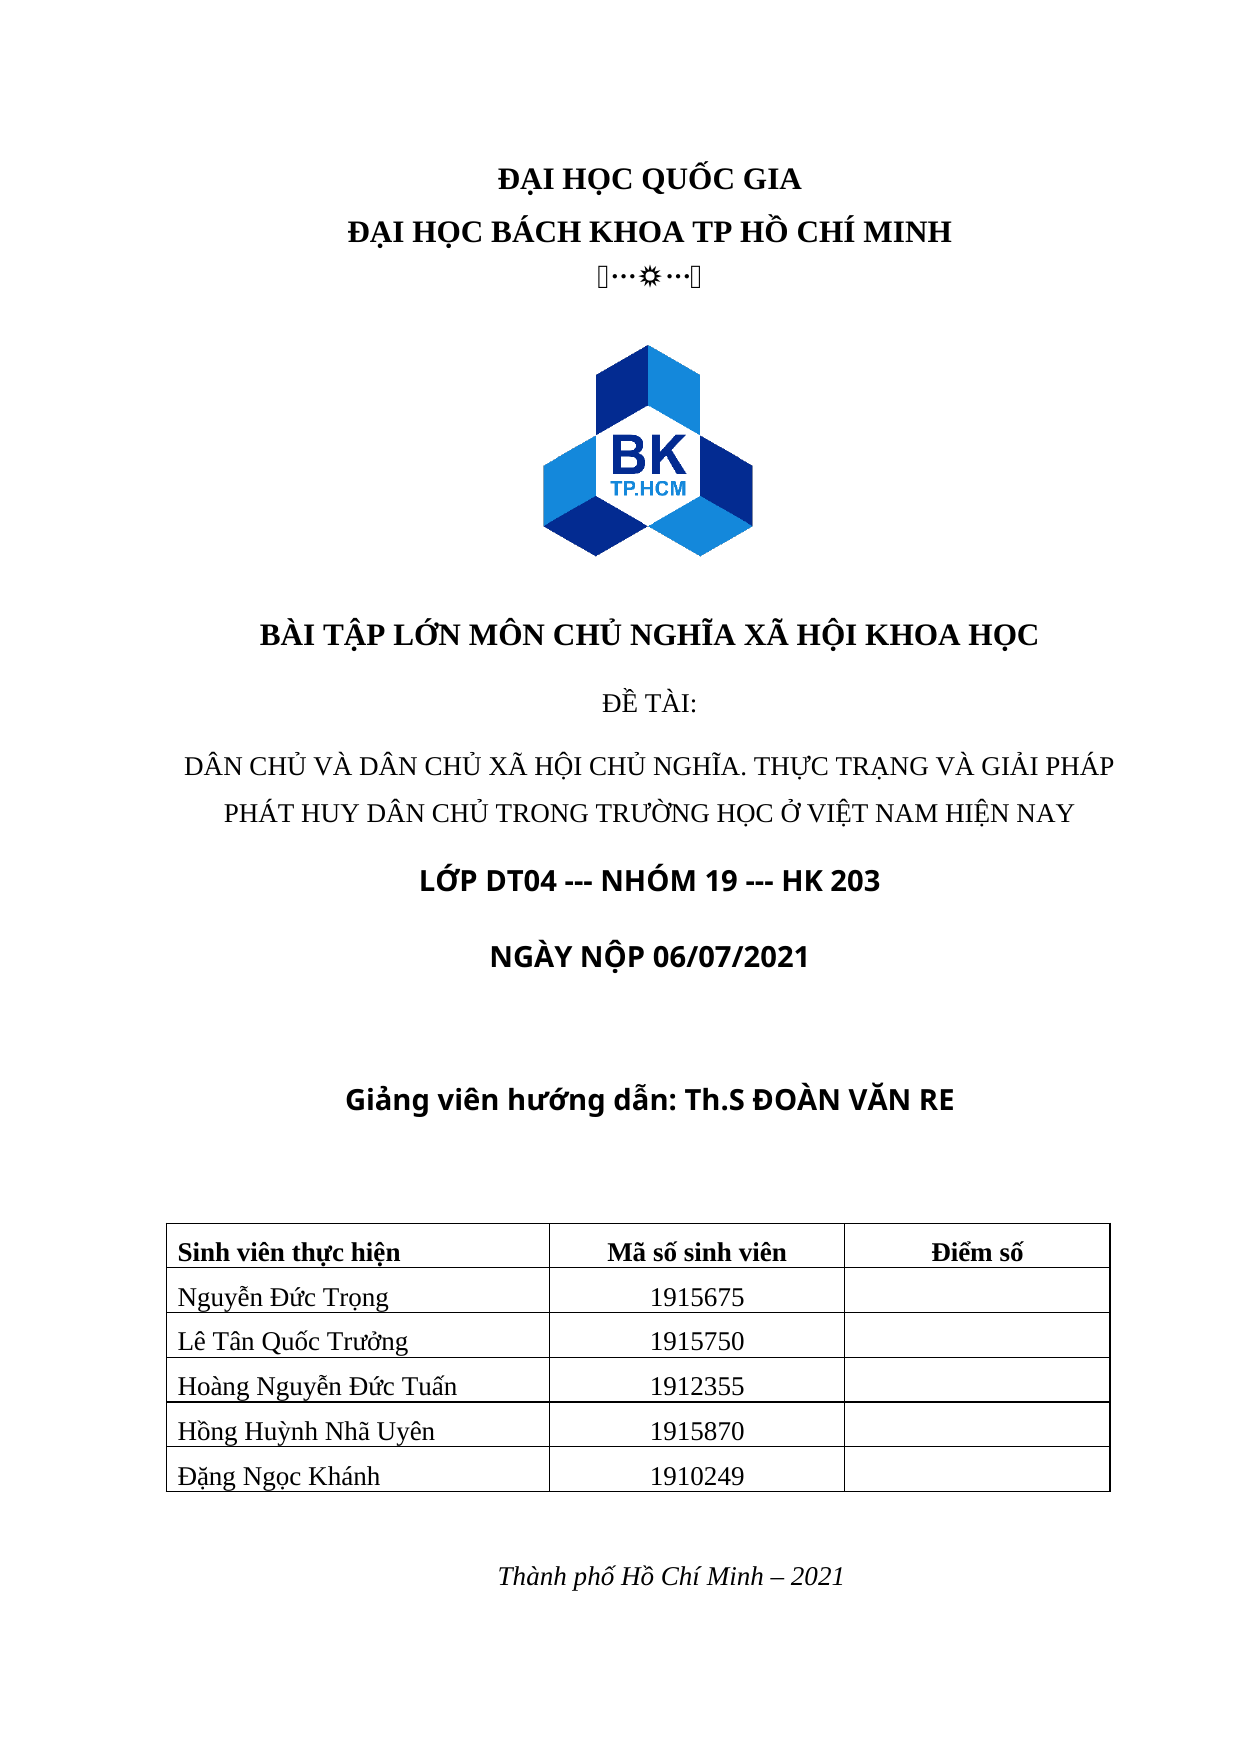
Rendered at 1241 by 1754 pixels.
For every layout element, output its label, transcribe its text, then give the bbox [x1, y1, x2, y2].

text LỚP DT04 --- NHÓM 19 --- HK 203 [177, 860, 1122, 900]
table_cell [845, 1268, 1109, 1312]
picture [507, 327, 793, 587]
table_cell 1912355 [550, 1358, 844, 1401]
table_cell 1915750 [550, 1313, 844, 1357]
text ĐẠI HỌC QUỐC GIA [177, 160, 1122, 196]
text NGÀY NỘP 06/07/2021 [177, 936, 1122, 976]
table_header Điểm số [845, 1224, 1109, 1267]
table_cell 1915870 [550, 1403, 844, 1446]
table_cell Nguyễn Đức Trọng [167, 1268, 549, 1312]
table_cell [845, 1403, 1109, 1446]
table_cell [845, 1358, 1109, 1401]
table_cell Hoàng Nguyễn Đức Tuấn [167, 1358, 549, 1401]
table_header Mã số sinh viên [550, 1224, 844, 1267]
text Giảng viên hướng dẫn: Th.S ĐOÀN VĂN RE [177, 1079, 1122, 1119]
table_cell Hồng Huỳnh Nhã Uyên [167, 1403, 549, 1446]
table_cell [845, 1447, 1109, 1491]
table_cell Lê Tân Quốc Trưởng [167, 1313, 549, 1357]
text ĐẠI HỌC BÁCH KHOA TP HỒ CHÍ MINH [177, 213, 1122, 249]
text ĐỀ TÀI: [177, 687, 1122, 718]
table_header Sinh viên thực hiện [167, 1224, 549, 1267]
table_cell Đặng Ngọc Khánh [167, 1447, 549, 1491]
table_cell 1915675 [550, 1268, 844, 1312]
table_cell 1910249 [550, 1447, 844, 1491]
text DÂN CHỦ VÀ DÂN CHỦ XÃ HỘI CHỦ NGHĨA. THỰC TRẠNG VÀ GIẢI PHÁP PHÁT HUY DÂN CHỦ TRONG TRƯỜNG HỌC Ở VIỆT NAM HIỆN NAY [177, 750, 1122, 828]
text Thành phố Hồ Chí Minh – 2021 [177, 1560, 1122, 1592]
table_cell [845, 1313, 1109, 1357]
text BÀI TẬP LỚN MÔN CHỦ NGHĨA XÃ HỘI KHOA HỌC [177, 616, 1122, 652]
